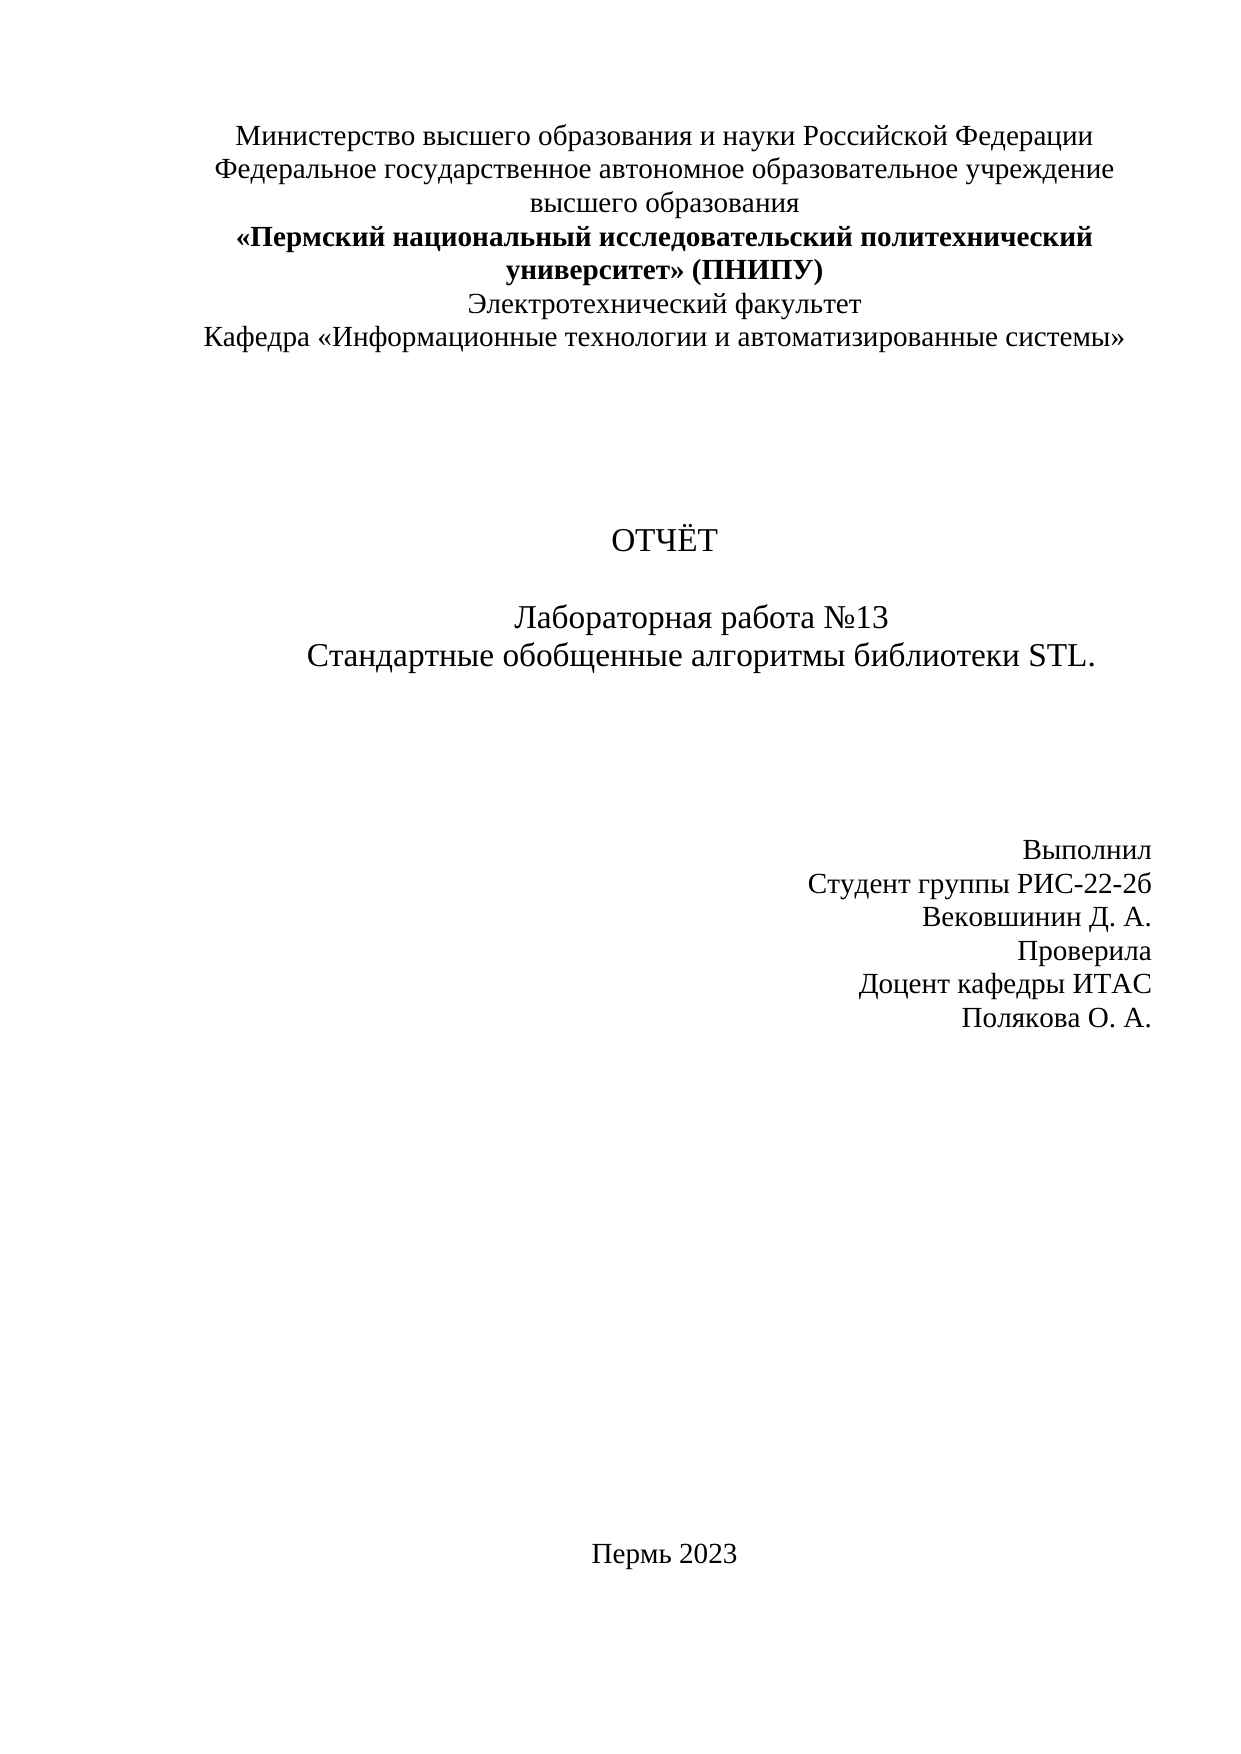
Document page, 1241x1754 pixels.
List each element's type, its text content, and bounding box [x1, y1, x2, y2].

text Выполнил [673, 832, 1152, 866]
text «Пермский национальный исследовательский политехнический университет» (ПНИПУ) [177, 219, 1152, 286]
text Лабораторная работа №13 [177, 597, 1152, 636]
text Кафедра «Информационные технологии и автоматизированные системы» [177, 319, 1152, 353]
text Доцент кафедры ИТАС [673, 966, 1152, 1000]
text Электротехнический факультет [177, 286, 1152, 319]
text Вековшинин Д. А. [673, 899, 1152, 933]
text Проверила [673, 933, 1152, 966]
text Полякова О. А. [673, 1000, 1152, 1033]
text Федеральное государственное автономное образовательное учреждение высшего образования [177, 152, 1152, 219]
text Студент группы РИС-22-2б [673, 866, 1152, 899]
text Стандартные обобщенные алгоритмы библиотеки STL. [177, 636, 1152, 698]
text ОТЧЁТ [177, 521, 1152, 559]
text Пермь 2023 [177, 1537, 1152, 1570]
text Министерство высшего образования и науки Российской Федерации [177, 118, 1152, 152]
